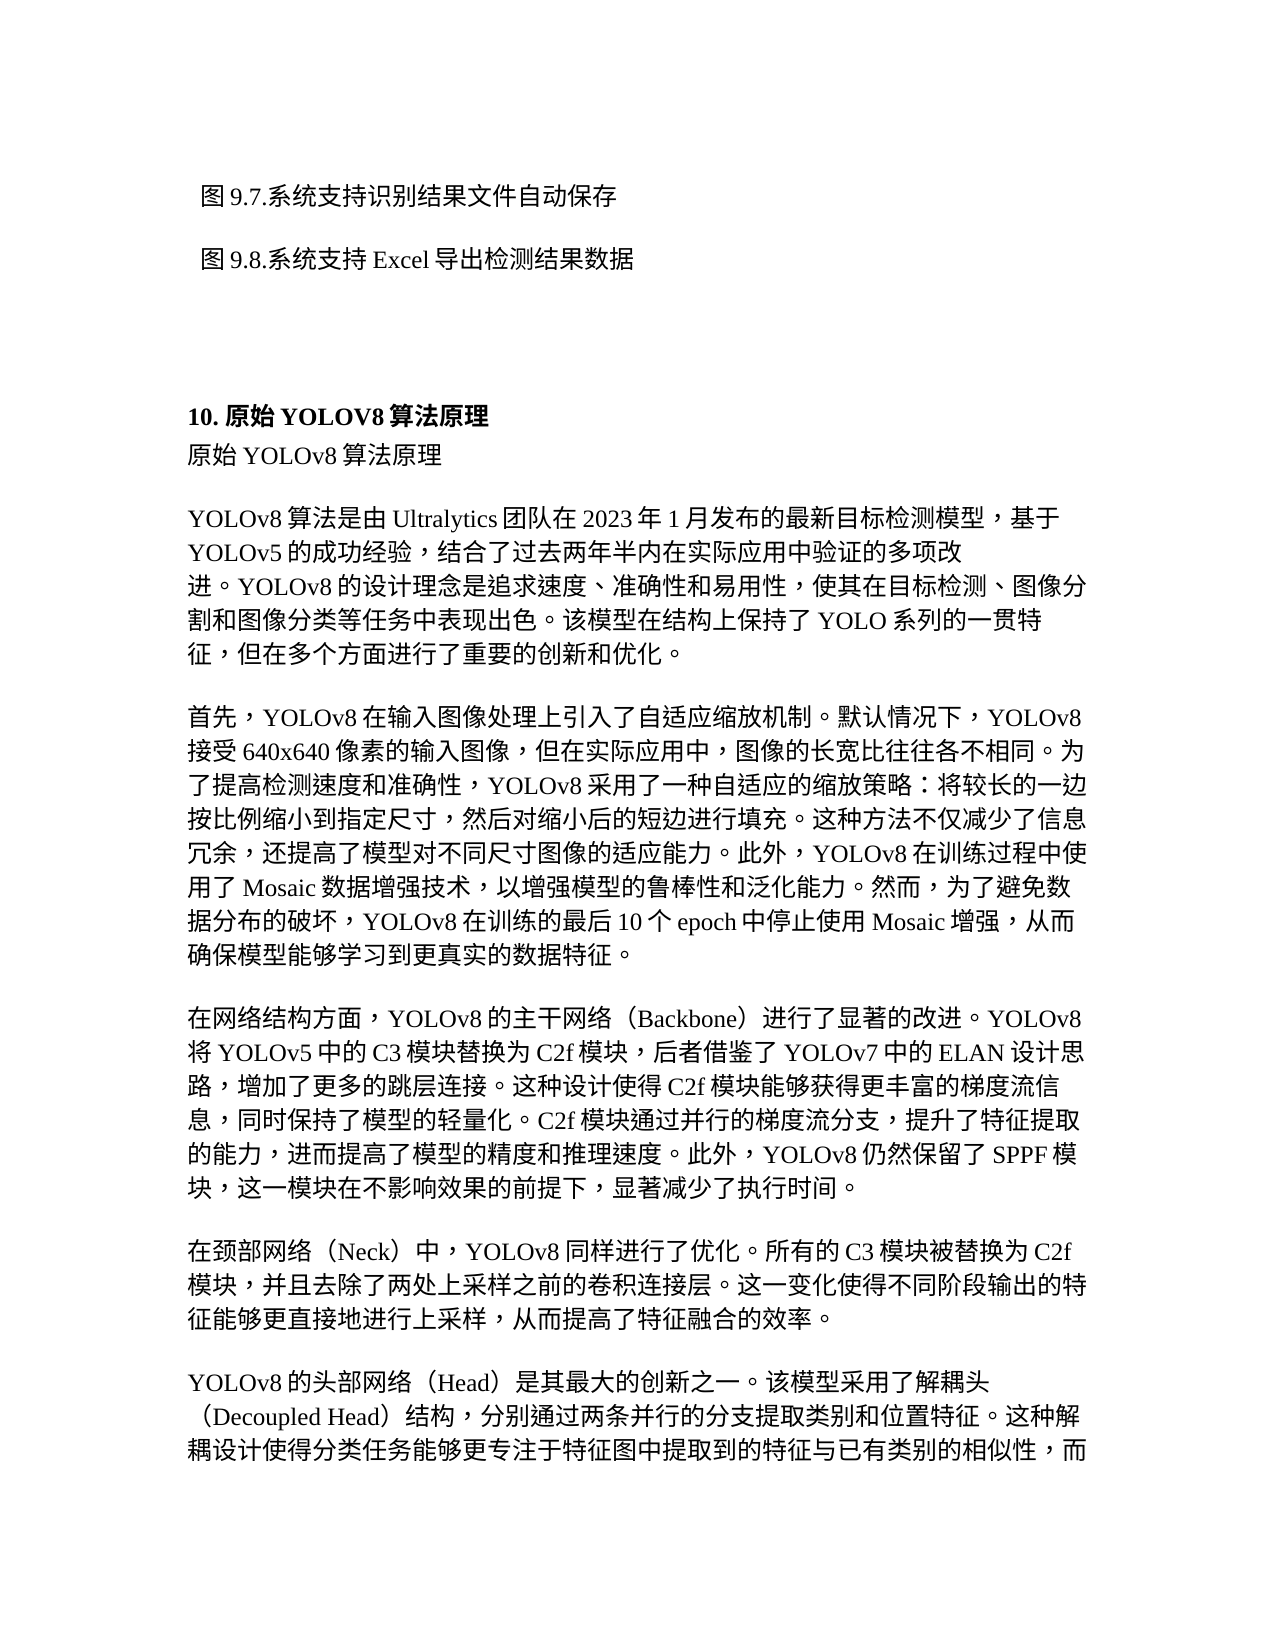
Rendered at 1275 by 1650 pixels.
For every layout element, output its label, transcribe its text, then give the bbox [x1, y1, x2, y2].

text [187, 150, 1087, 276]
subtitle 10. 原始YOLOV8算法原理 [187, 398, 1087, 433]
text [187, 438, 1087, 1467]
